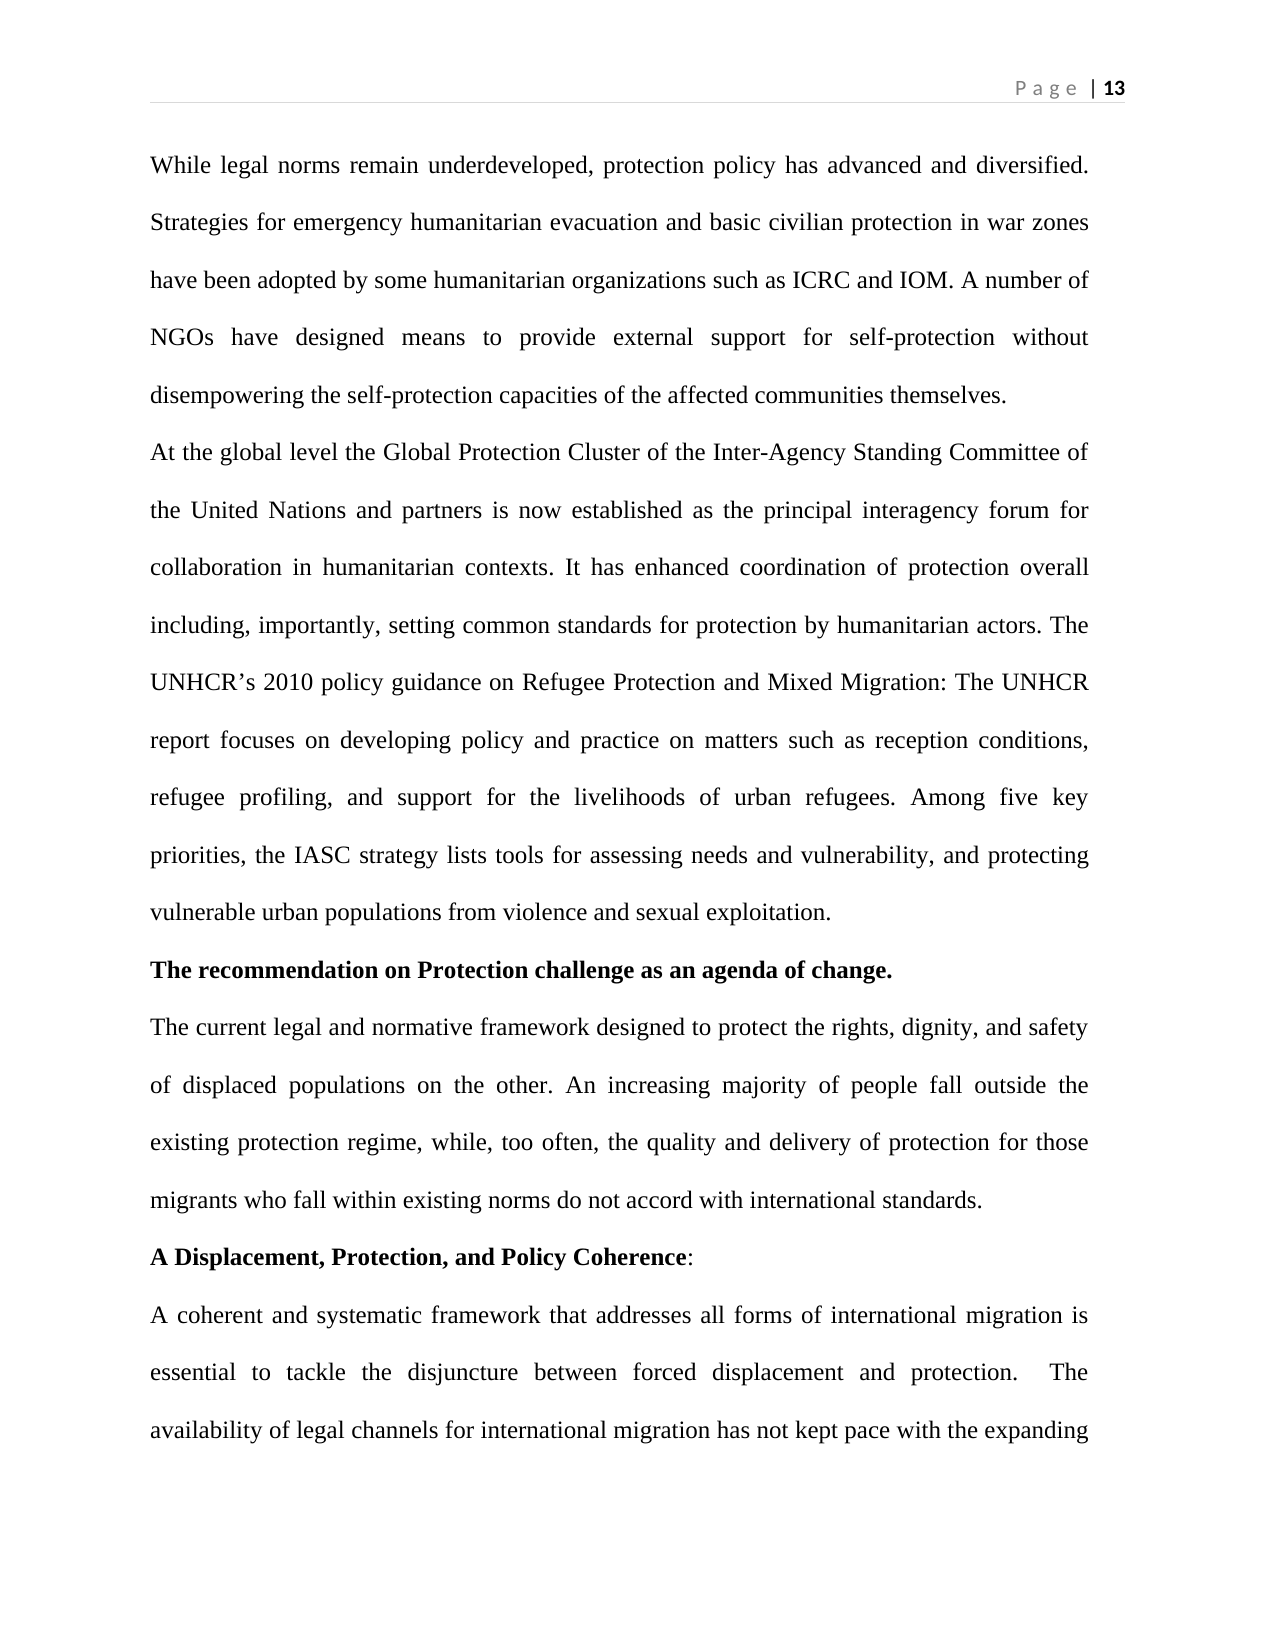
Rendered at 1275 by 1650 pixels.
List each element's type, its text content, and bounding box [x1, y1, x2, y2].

text At the global level the Global Protection Cluster of the Inter-Agency Standing Committee of the United Nations and partners is now established as the principal interagency forum for collaboration in humanitarian contexts. It has enhanced coordination of protection overall including, importantly, setting common standards for protection by humanitarian actors. The UNHCR’s 2010 policy guidance on Refugee Protection and Mixed Migration: The UNHCR report focuses on developing policy and practice on matters such as reception conditions, refugee profiling, and support for the livelihoods of urban refugees. Among five key priorities, the IASC strategy lists tools for assessing needs and vulnerability, and protecting vulnerable urban populations from violence and sexual exploitation. [150, 437, 1090, 926]
text While legal norms remain underdeveloped, protection policy has advanced and diversified. Strategies for emergency humanitarian evacuation and basic civilian protection in war zones have been adopted by some humanitarian organizations such as ICRC and IOM. A number of NGOs have designed means to provide external support for self-protection without disempowering the self-protection capacities of the affected communities themselves. [150, 150, 1090, 409]
text The current legal and normative framework designed to protect the rights, dignity, and safety of displaced populations on the other. An increasing majority of people fall outside the existing protection regime, while, too often, the quality and delivery of protection for those migrants who fall within existing norms do not accord with international standards. [150, 1012, 1090, 1214]
text A Displacement, Protection, and Policy Coherence: [150, 1242, 1090, 1271]
text The recommendation on Protection challenge as an agenda of change. [150, 955, 1090, 984]
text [150, 1300, 1090, 1444]
